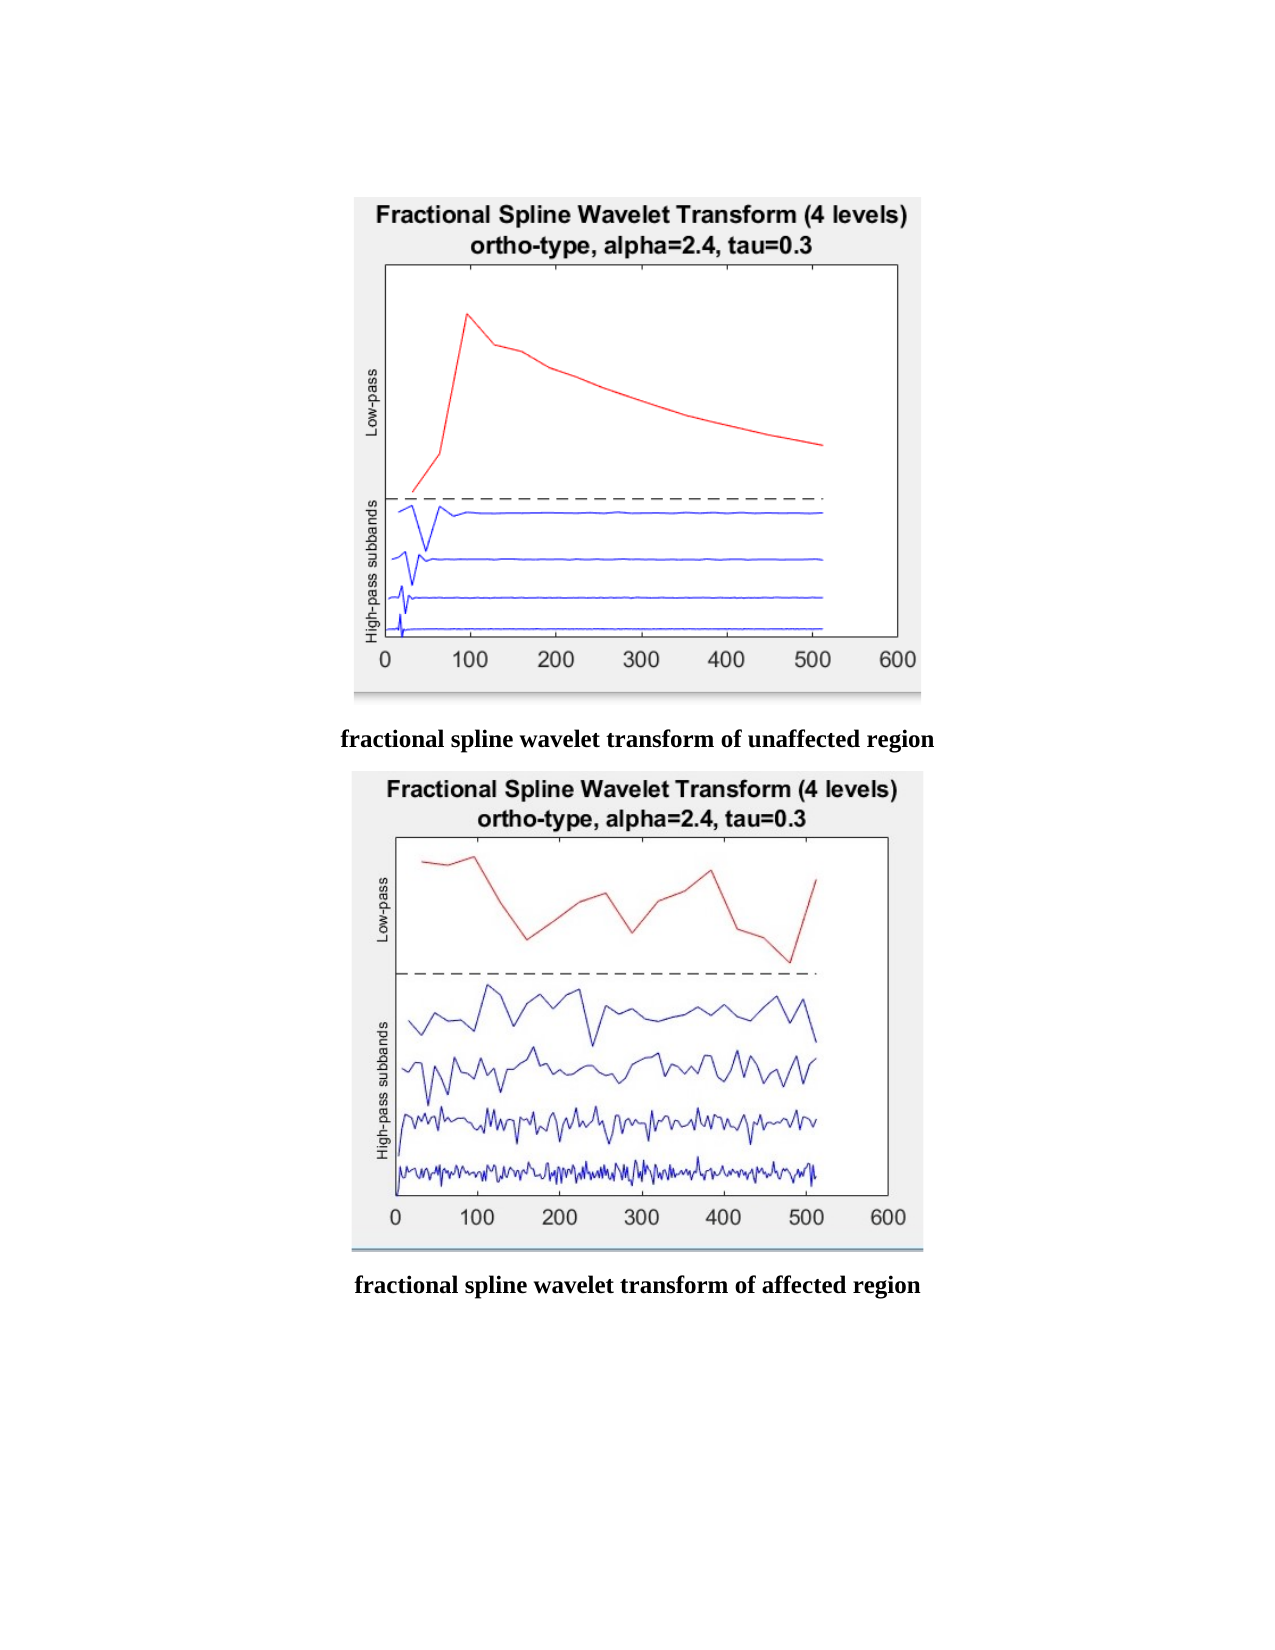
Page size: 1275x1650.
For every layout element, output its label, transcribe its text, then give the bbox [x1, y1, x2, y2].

picture [351, 771, 924, 1252]
picture [353, 197, 922, 705]
text fractional spline wavelet transform of unaffected region [150, 724, 1125, 752]
text fractional spline wavelet transform of affected region [150, 1270, 1125, 1299]
